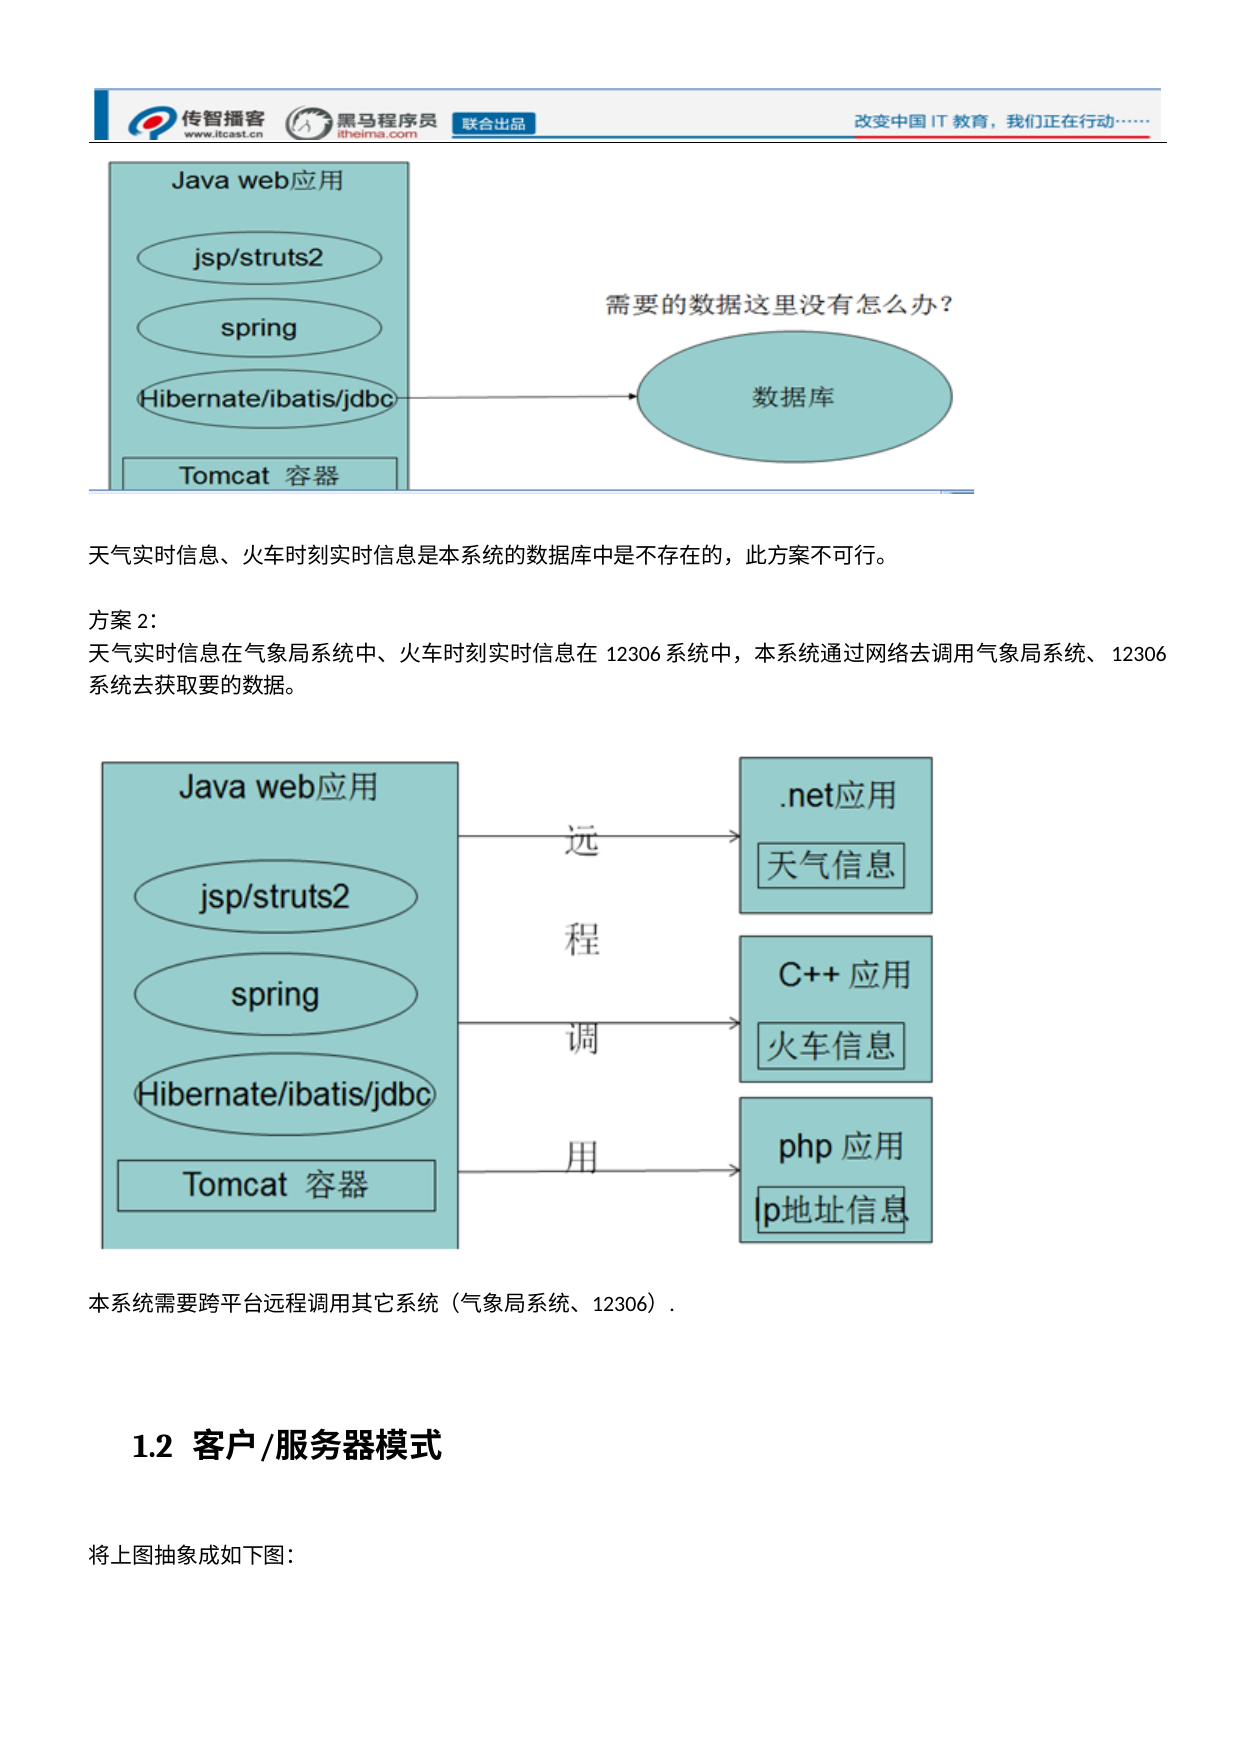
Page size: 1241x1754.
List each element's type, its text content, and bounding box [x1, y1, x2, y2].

text 方案2： [89, 603, 1167, 635]
picture [94, 88, 1161, 140]
text 天气实时信息、火车时刻实时信息是本系统的数据库中是不存在的，此方案不可行。 [89, 538, 1167, 570]
text 将上图抽象成如下图： [89, 1537, 1167, 1570]
picture [88, 732, 955, 1254]
picture [88, 147, 975, 494]
subtitle 客户/服务器模式 [133, 1410, 1167, 1475]
text 本系统需要跨平台远程调用其它系统（气象局系统、12306）. [89, 1285, 1167, 1318]
text 天气实时信息在气象局系统中、火车时刻实时信息在12306系统中，本系统通过网络去调用气象局系统、12306系统去获取要的数据。 [89, 635, 1167, 700]
